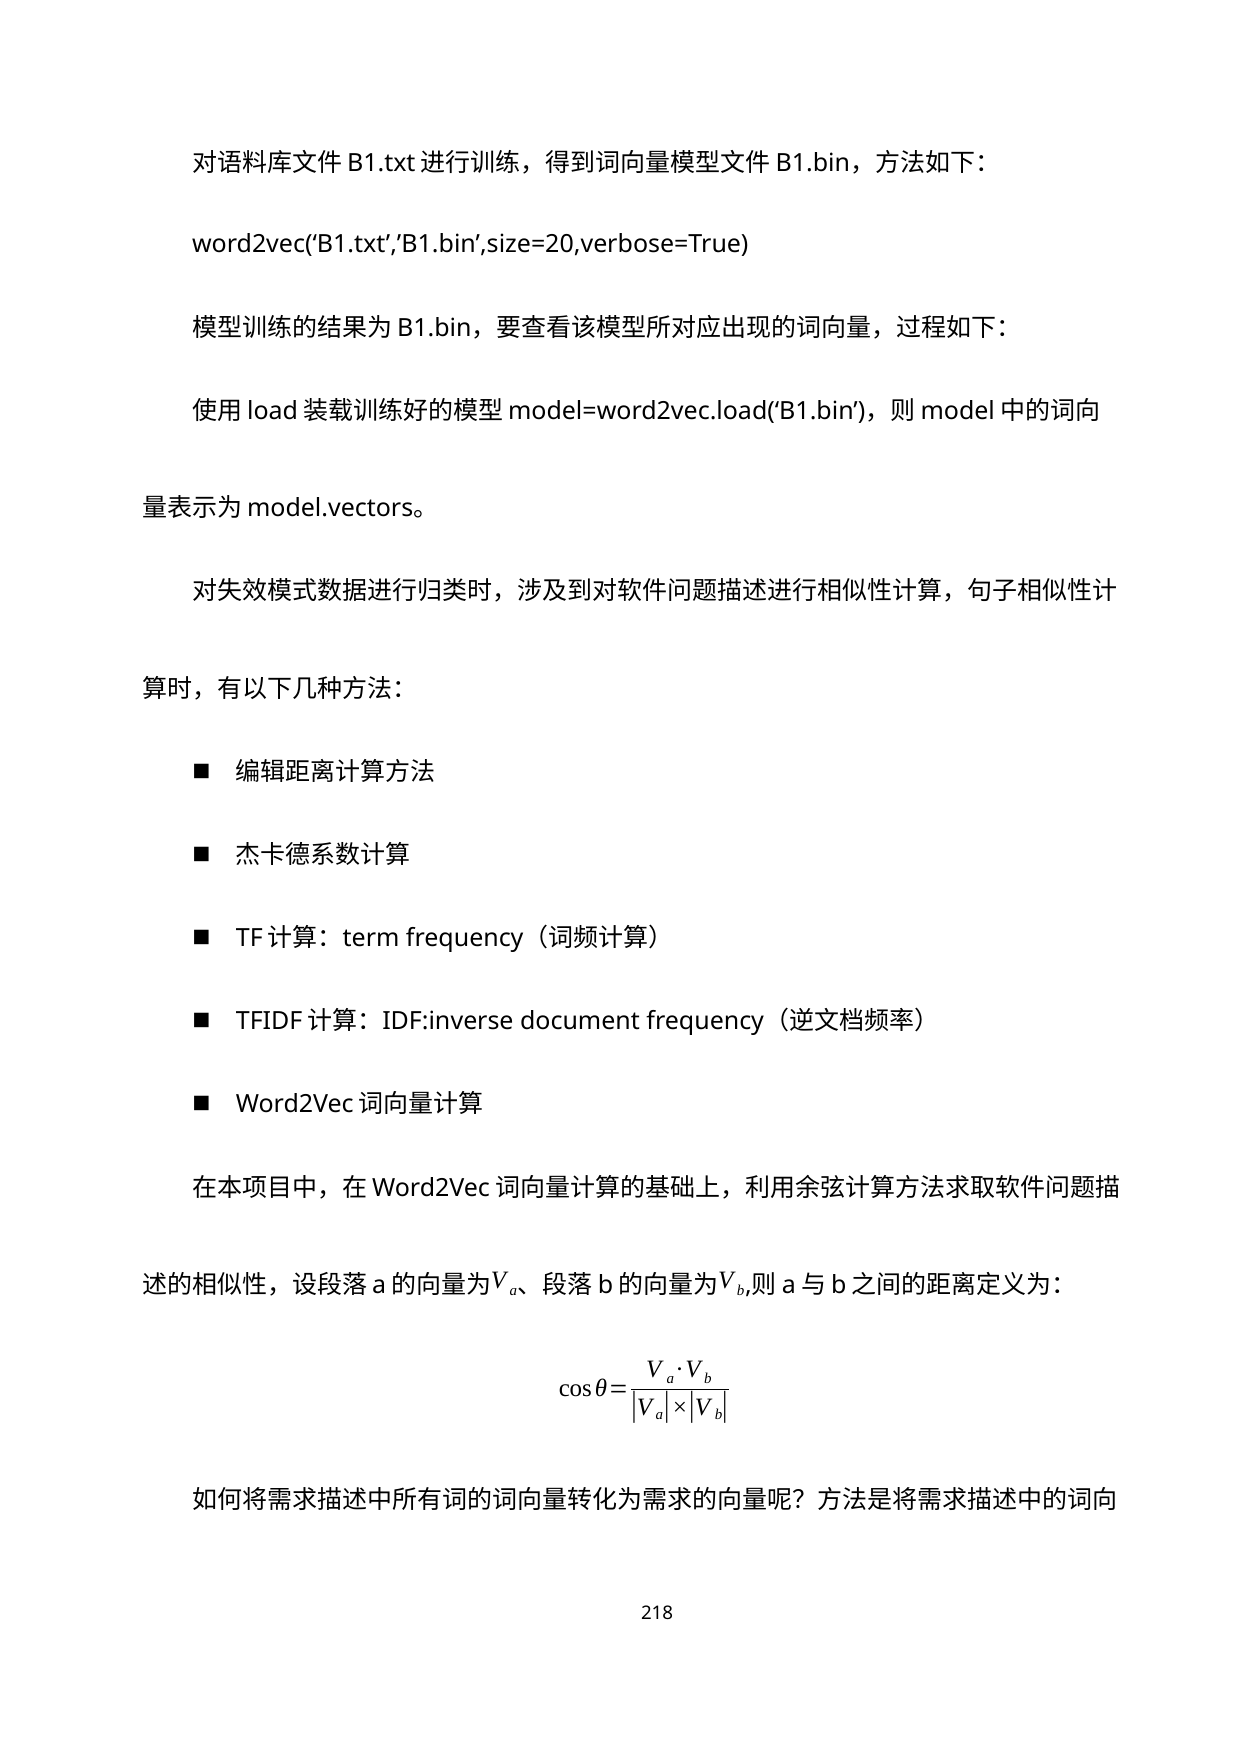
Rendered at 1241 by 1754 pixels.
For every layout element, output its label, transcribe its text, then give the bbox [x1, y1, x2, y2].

list Word2Vec词向量计算 [192, 1069, 1122, 1134]
list TF计算：term frequency（词频计算） [192, 903, 1122, 968]
text 使用load装载训练好的模型model=word2vec.load(‘B1.bin’)，则model中的词向量表示为model.vectors。 [142, 376, 1122, 538]
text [142, 1465, 1122, 1530]
text word2vec(‘B1.txt’,’B1.bin’,size=20,verbose=True) [142, 211, 1122, 276]
text 模型训练的结果为B1.bin，要查看该模型所对应出现的词向量，过程如下： [142, 293, 1122, 358]
list 杰卡德系数计算 [192, 820, 1122, 885]
list 编辑距离计算方法 [192, 737, 1122, 802]
text 在本项目中，在Word2Vec词向量计算的基础上，利用余弦计算方法求取软件问题描述的相似性，设段落a的向量为、段落b的向量为,则a与b之间的距离定义为： [142, 1153, 1122, 1315]
list TFIDF计算：IDF:inverse document frequency（逆文档频率） [192, 986, 1122, 1051]
text 对语料库文件B1.txt进行训练，得到词向量模型文件B1.bin，方法如下： [142, 128, 1122, 193]
text 对失效模式数据进行归类时，涉及到对软件问题描述进行相似性计算，句子相似性计算时，有以下几种方法： [142, 556, 1122, 719]
